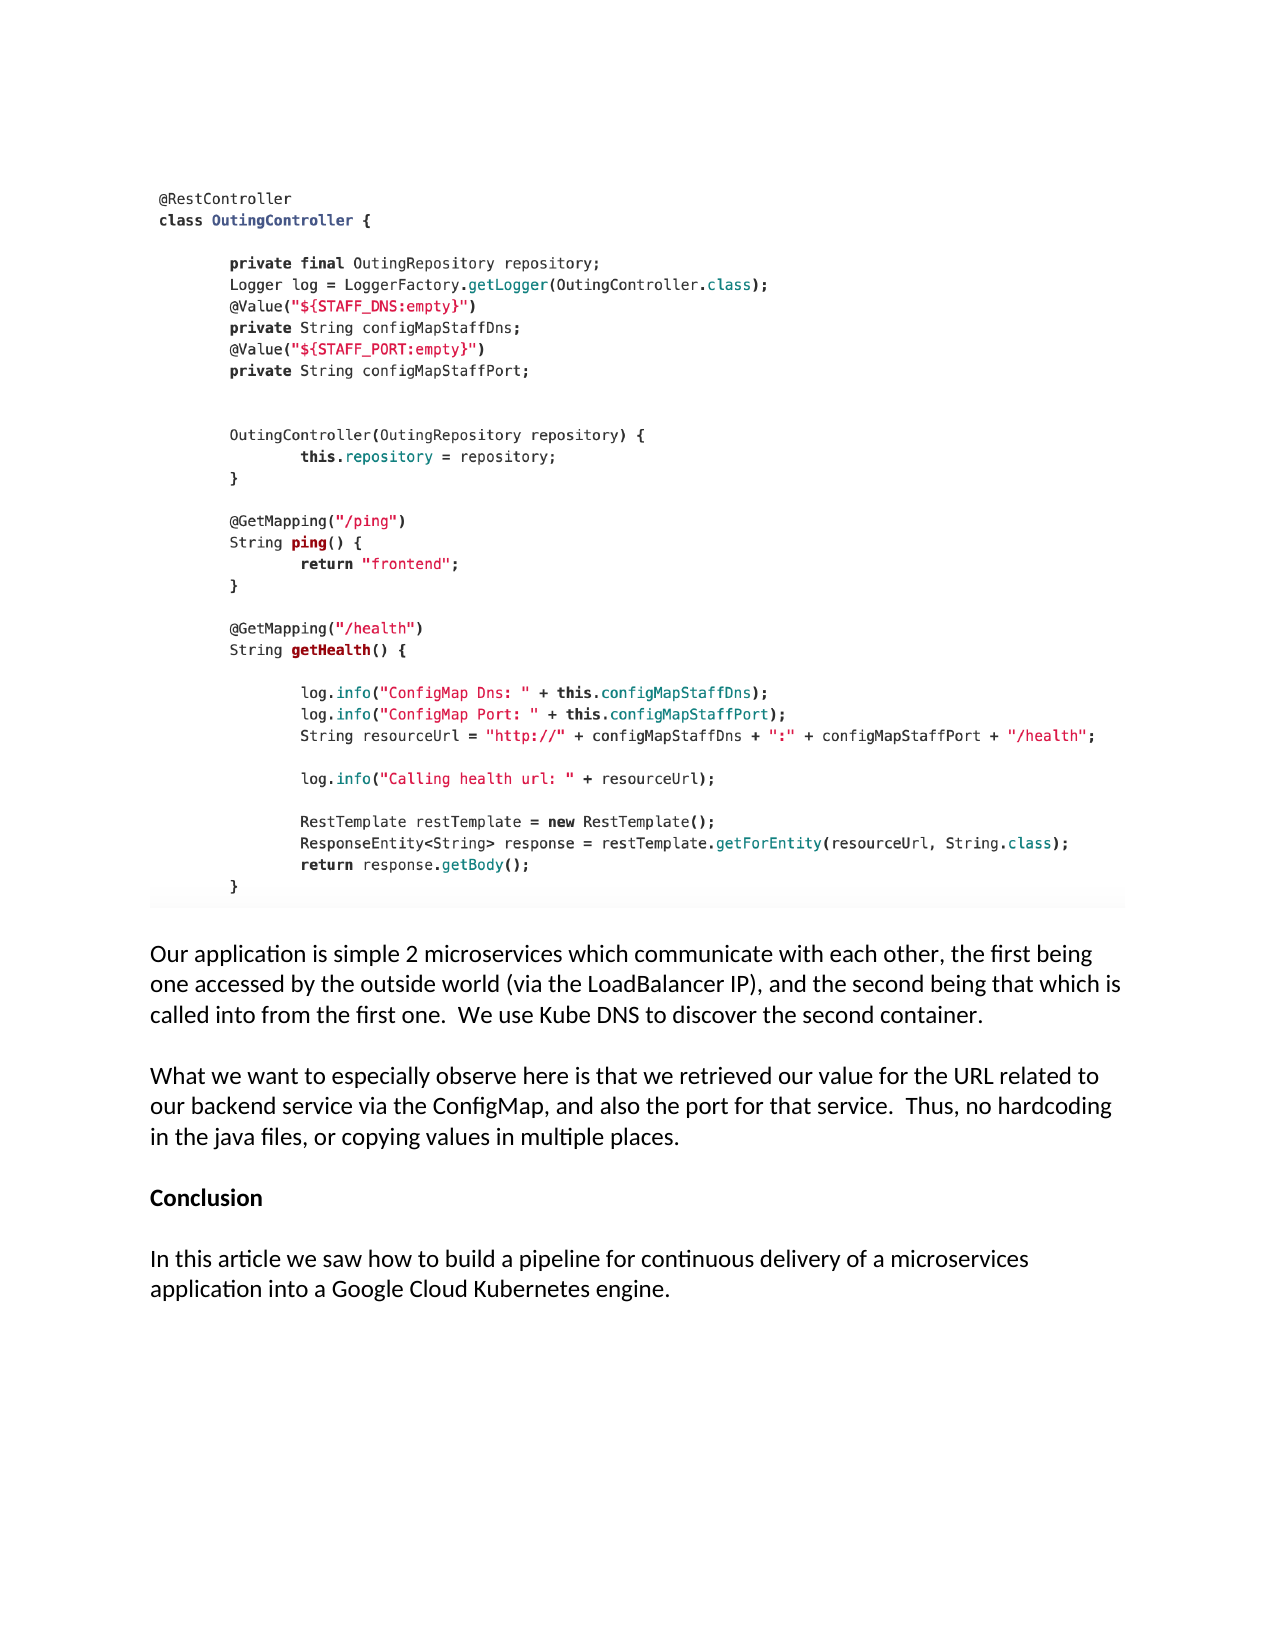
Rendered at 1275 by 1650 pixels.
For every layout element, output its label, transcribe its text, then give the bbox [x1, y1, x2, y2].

text Our application is simple 2 microservices which communicate with each other, the first being one accessed by the outside world (via the LoadBalancer IP), and the second being that which is called into from the first one. We use Kube DNS to discover the second container. [150, 938, 1125, 1029]
picture [150, 180, 1125, 908]
text Conclusion [150, 1182, 1125, 1212]
text In this article we saw how to build a pipeline for continuous delivery of a microservices application into a Google Cloud Kubernetes engine. [150, 1243, 1125, 1304]
text What we want to especially observe here is that we retrieved our value for the URL related to our backend service via the ConfigMap, and also the port for that service. Thus, no hardcoding in the java files, or copying values in multiple places. [150, 1060, 1125, 1151]
